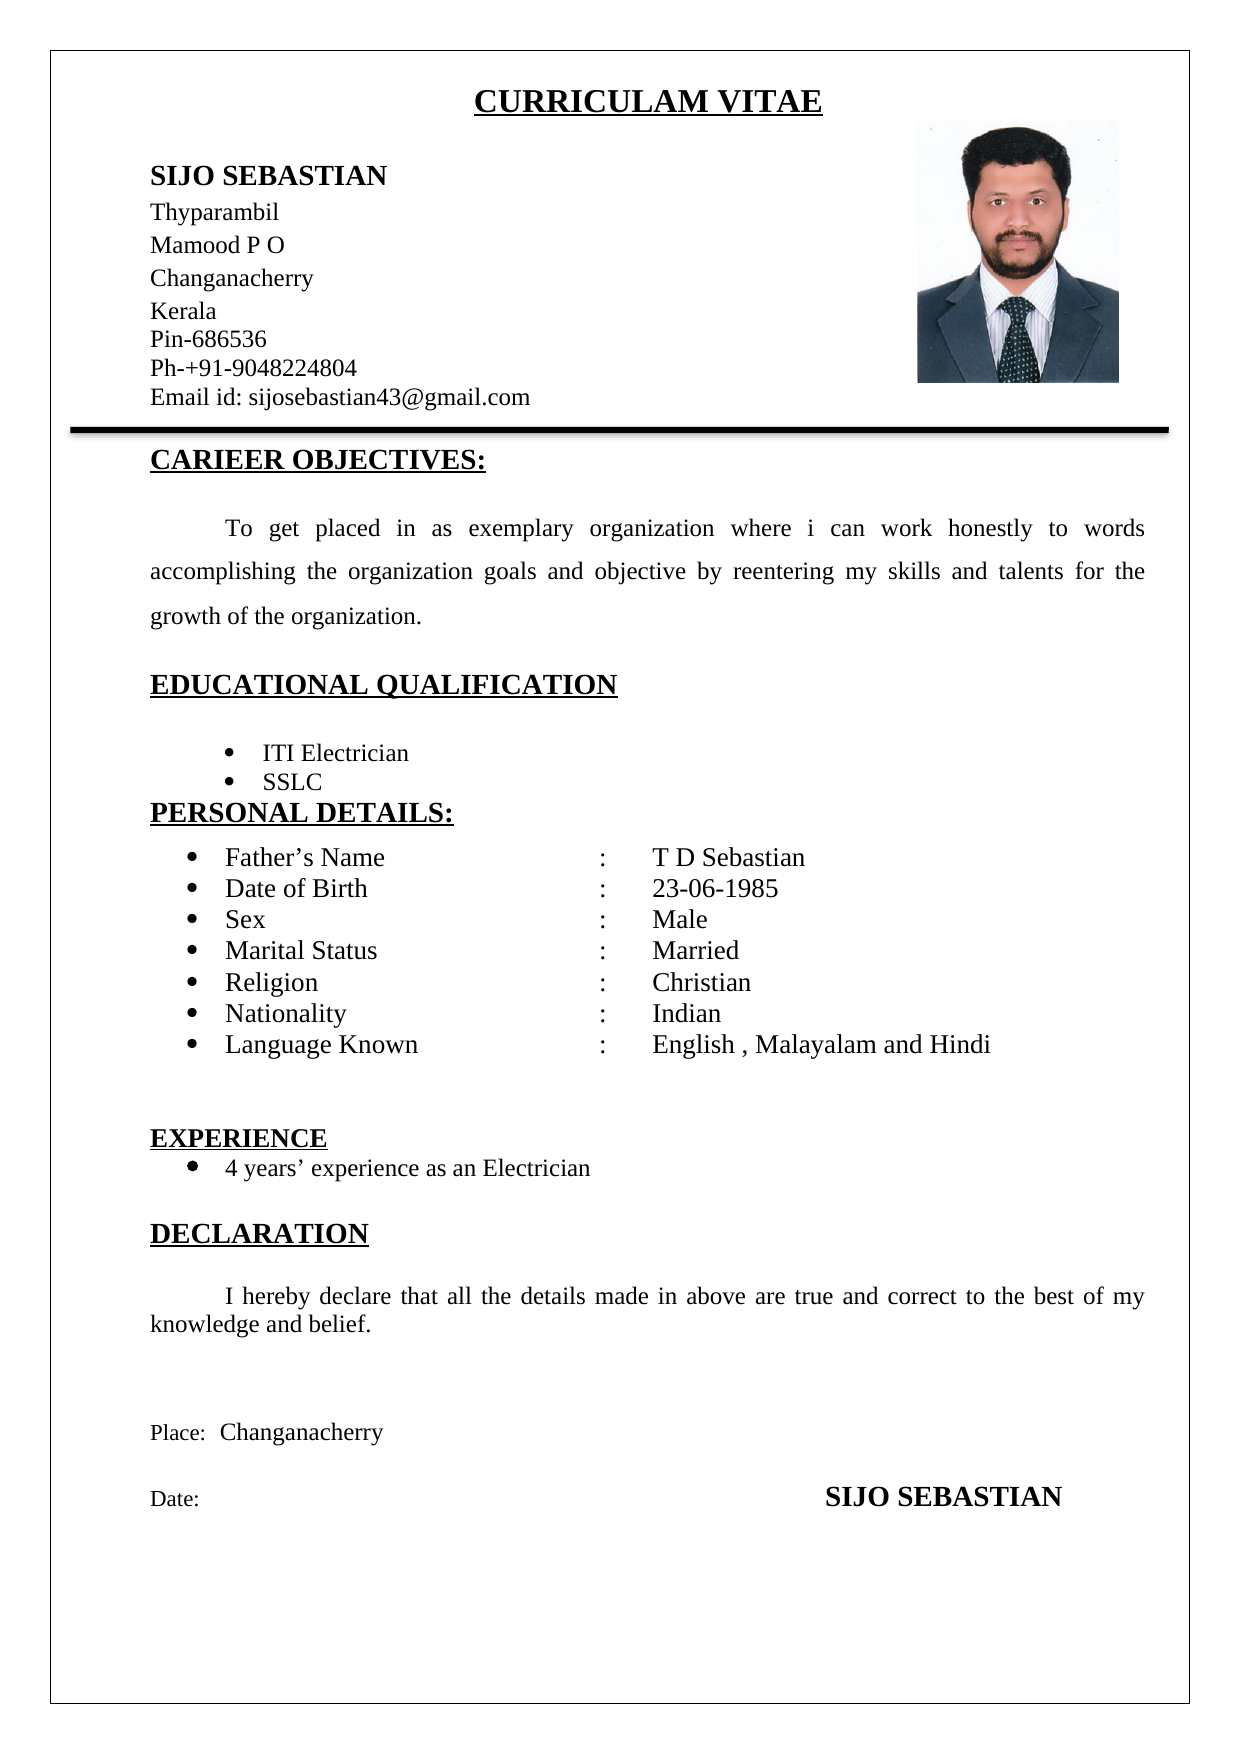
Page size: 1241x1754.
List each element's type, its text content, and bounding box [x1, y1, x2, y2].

text Changanacherry [150, 263, 1146, 291]
text Place: Changanacherry [150, 1417, 1146, 1446]
list Language Known : English , Malayalam and Hindi [187, 1028, 1146, 1059]
picture [917, 192, 1119, 197]
list Nationality : Indian [187, 997, 1146, 1028]
text I hereby declare that all the details made in above are true and correct to the best of my knowledge and belief. [150, 1281, 1146, 1338]
picture [917, 291, 1119, 296]
picture [917, 225, 1119, 230]
list Father’s Name : T D Sebastian [187, 841, 1146, 872]
text Kerala [150, 296, 1146, 324]
text Email id: sijosebastian43@gmail.com [150, 382, 1146, 411]
picture [917, 258, 1119, 263]
list Religion : Christian [187, 966, 1146, 997]
list SSLC [225, 767, 1146, 795]
text EDUCATIONAL QUALIFICATION [150, 667, 1146, 700]
text SIJO SEBASTIAN [150, 158, 1146, 192]
list Sex : Male [187, 903, 1146, 934]
list ITI Electrician [225, 738, 1146, 767]
list Date of Birth : 23-06-1985 [187, 872, 1146, 903]
text Date: SIJO SEBASTIAN [150, 1479, 1146, 1512]
text Mamood P O [150, 230, 1146, 258]
picture [917, 121, 1119, 158]
text Declaration [150, 1216, 1146, 1250]
text Thyparambil [150, 197, 1146, 225]
text Ph-+91-9048224804 [150, 353, 1146, 382]
text CARIEER OBJECTIVES: [150, 442, 1146, 475]
list 4 years’ experience as an Electrician [187, 1153, 1146, 1183]
text Personal Details: [150, 795, 1146, 829]
text Pin-686536 [150, 324, 1146, 353]
text Experience [150, 1122, 1146, 1153]
text To get placed in as exemplary organization where i can work honestly to words accomplishing the organization goals and objective by reentering my skills and talents for the growth of the organization. [150, 513, 1146, 630]
list Marital Status : Married [187, 934, 1146, 966]
text CURRICULAM VITAE [150, 81, 1146, 119]
